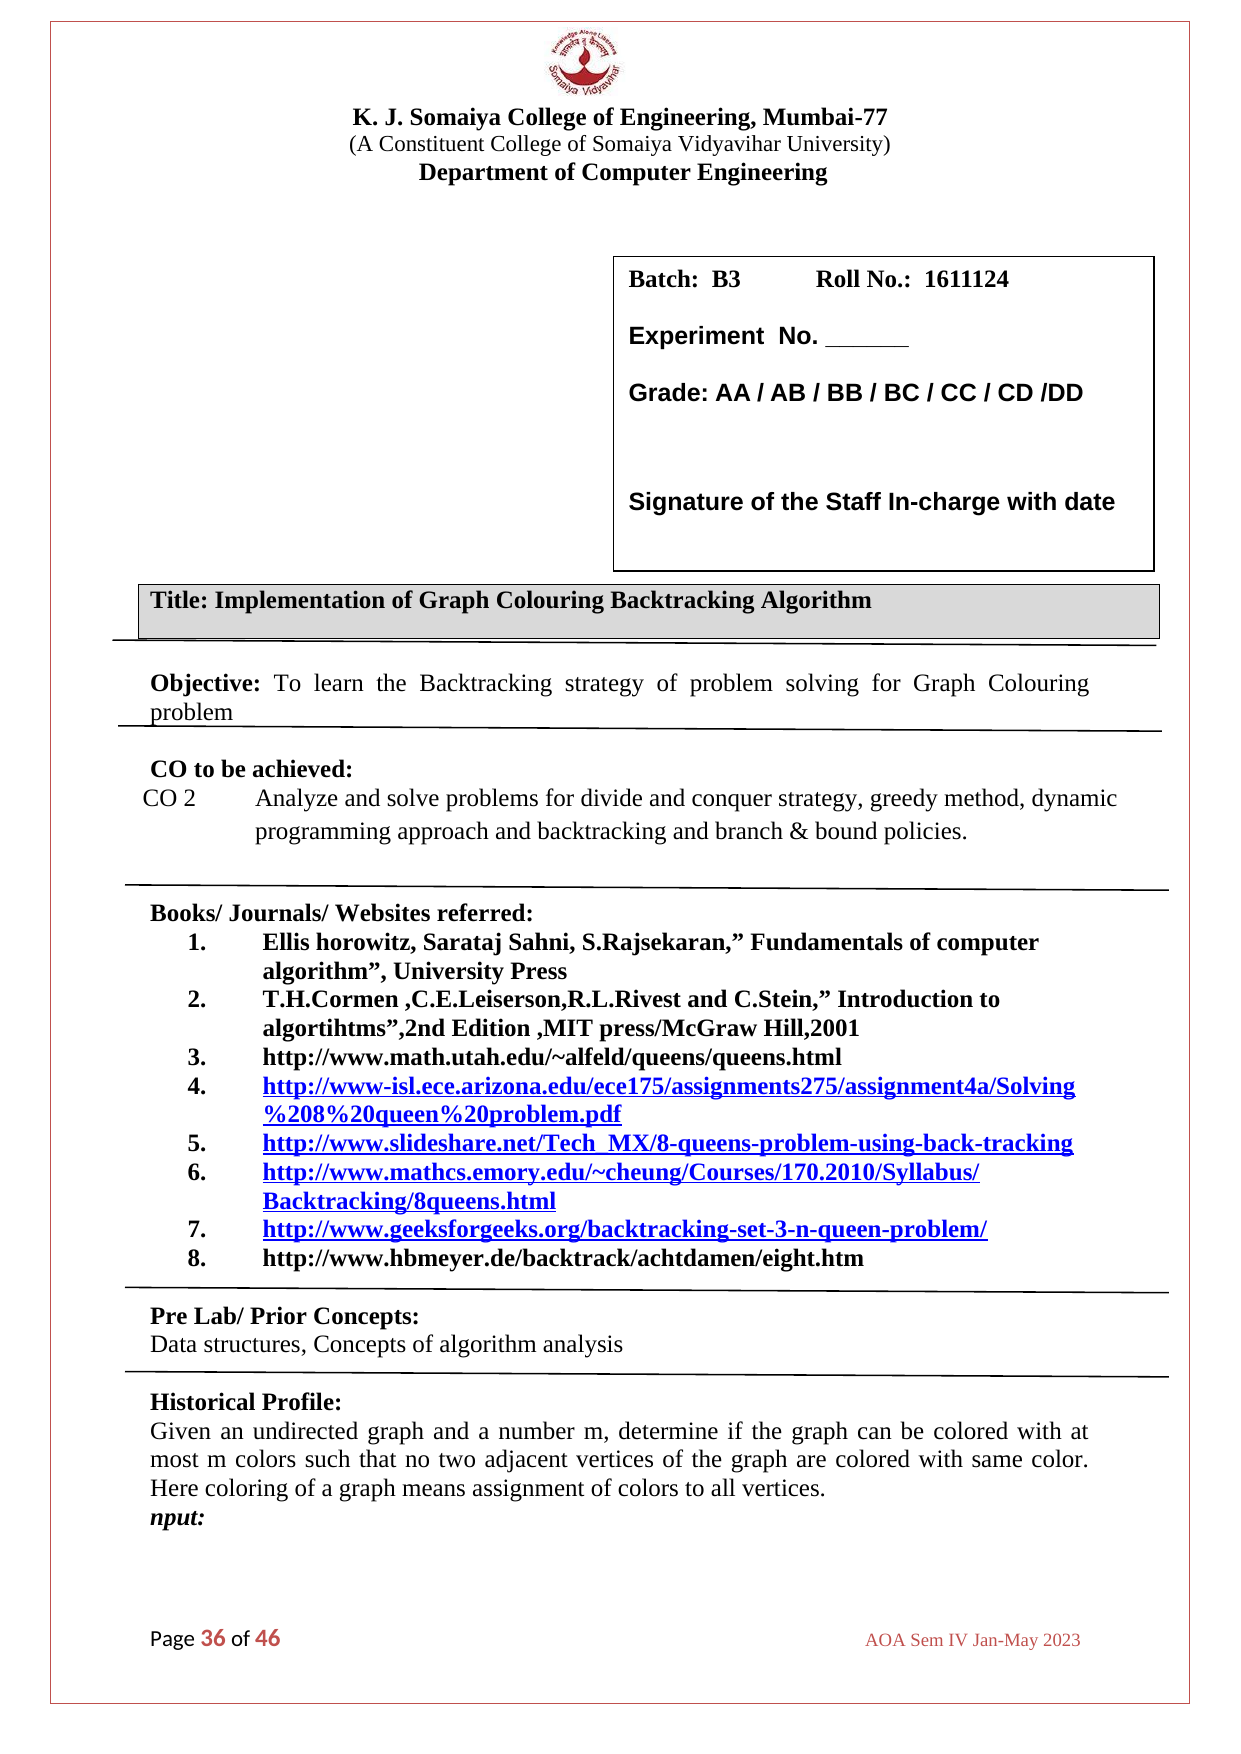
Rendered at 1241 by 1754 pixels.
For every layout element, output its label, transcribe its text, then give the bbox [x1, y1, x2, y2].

text Books/ Journals/ Websites referred: [150, 898, 1090, 927]
text Given an undirected graph and a number m, determine if the graph can be colored with at most m colors such that no two adjacent vertices of the graph are colored with same color. Here coloring of a graph means assignment of colors to all vertices. [150, 1416, 1090, 1502]
list http://www.mathcs.emory.edu/~cheung/Courses/170.2010/Syllabus/Backtracking/8queens.html [187, 1157, 1090, 1214]
list http://www.geeksforgeeks.org/backtracking-set-3-n-queen-problem/ [187, 1214, 1090, 1243]
picture [543, 27, 626, 97]
list Ellis horowitz, Sarataj Sahni, S.Rajsekaran,” Fundamentals of computer algorithm”, University Press [187, 927, 1090, 984]
text Data structures, Concepts of algorithm analysis [150, 1329, 1090, 1358]
list http://www.math.utah.edu/~alfeld/queens/queens.html [187, 1042, 1090, 1071]
table_header Analyze and solve problems for divide and conquer strategy, greedy method, dynamic programming approach and backtracking and branch & bound policies. [244, 783, 1155, 869]
table_header Title: Implementation of Graph Colouring Backtracking Algorithm [139, 585, 1159, 638]
text Objective: To learn the Backtracking strategy of problem solving for Graph Colouring problem [150, 668, 1090, 726]
text nput: [150, 1502, 1090, 1531]
list http://www.hbmeyer.de/backtrack/achtdamen/eight.htm [187, 1243, 1090, 1272]
list T.H.Cormen ,C.E.Leiserson,R.L.Rivest and C.Stein,” Introduction to algortihtms”,2nd Edition ,MIT press/McGraw Hill,2001 [187, 984, 1090, 1042]
text Pre Lab/ Prior Concepts: [150, 1301, 1090, 1329]
text CO to be achieved: [150, 754, 1090, 783]
table_header CO 2 [131, 783, 243, 869]
list http://www.slideshare.net/Tech_MX/8-queens-problem-using-back-tracking [187, 1128, 1090, 1157]
list http://www-isl.ece.arizona.edu/ece175/assignments275/assignment4a/Solving%208%20queen%20problem.pdf [187, 1071, 1090, 1128]
text Historical Profile: [150, 1387, 1090, 1416]
